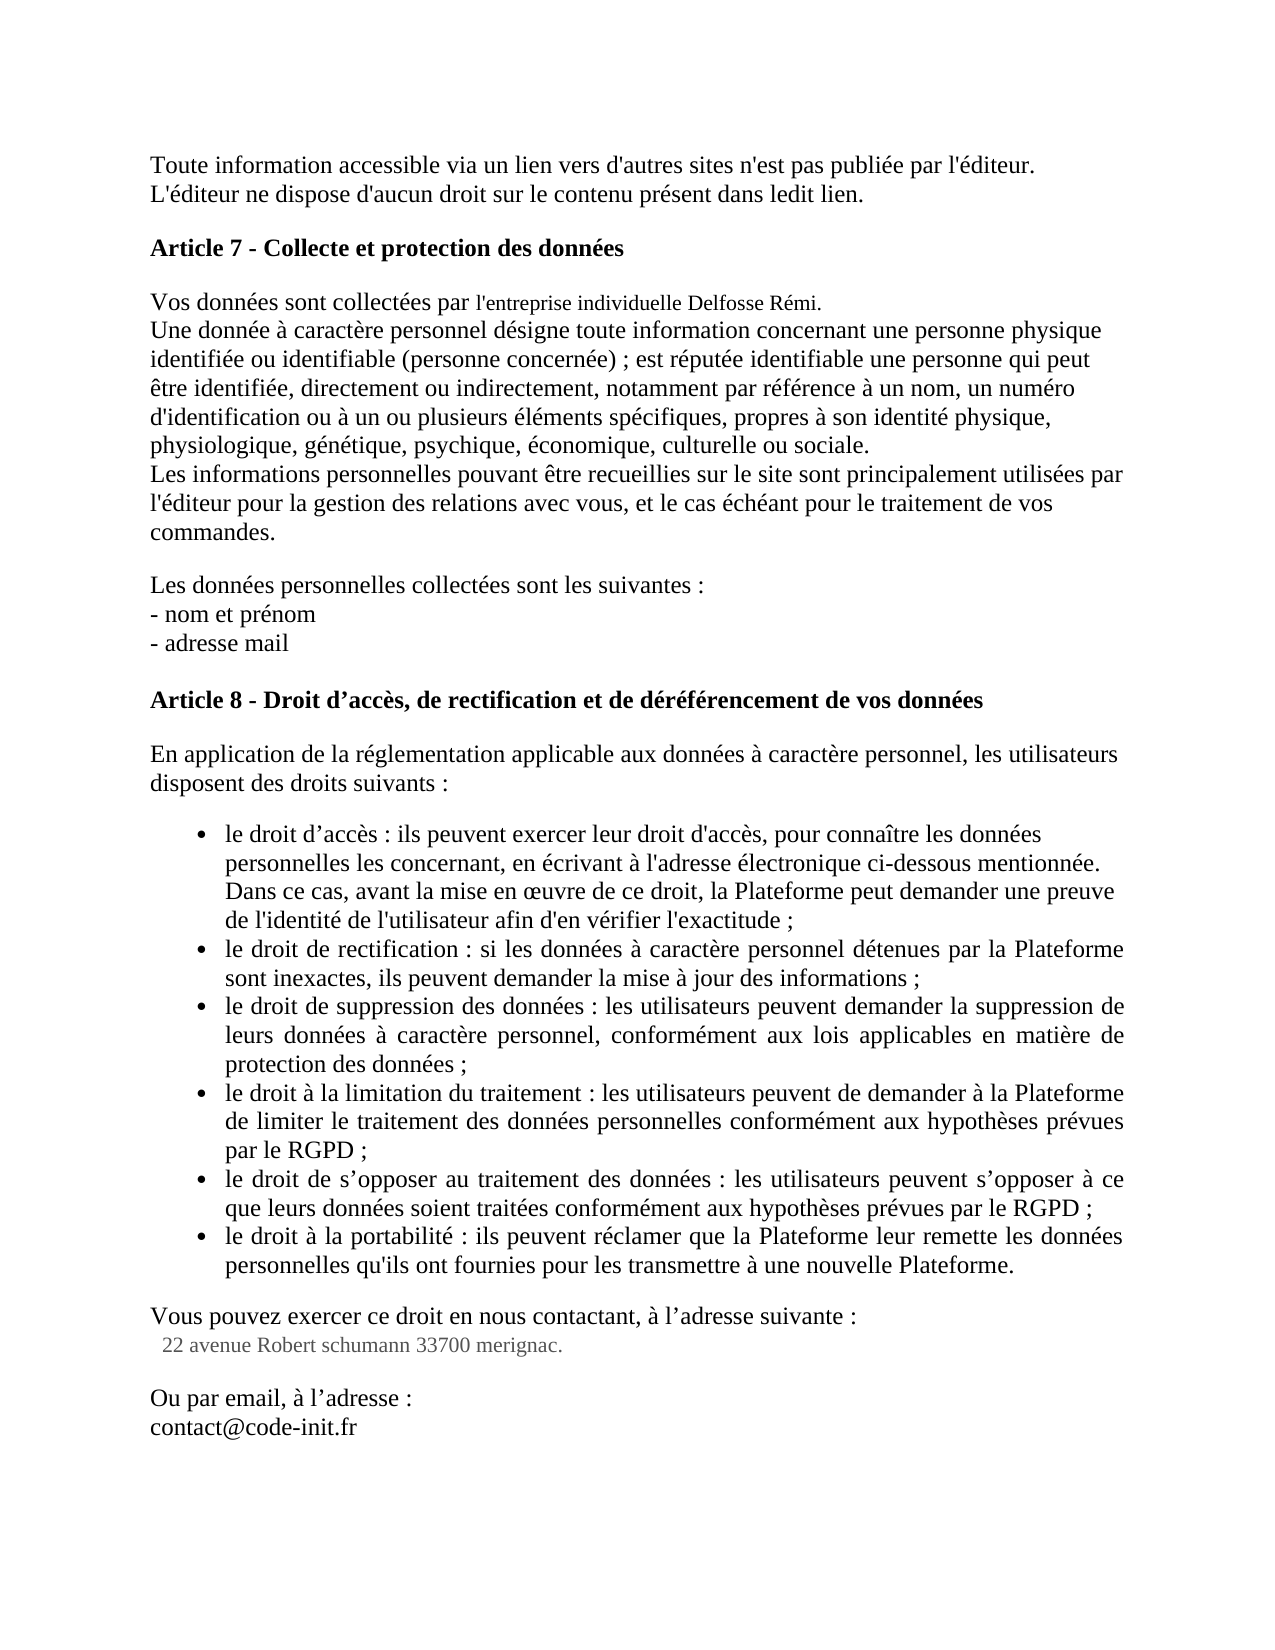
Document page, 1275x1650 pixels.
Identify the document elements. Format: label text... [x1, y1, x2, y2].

list le droit de s’opposer au traitement des données : les utilisateurs peuvent s’opposer à ce que leurs données soient traitées conformément aux hypothèses prévues par le RGPD ; [198, 1164, 1125, 1221]
list le droit de rectification : si les données à caractère personnel détenues par la Plateforme sont inexactes, ils peuvent demander la mise à jour des informations ; [198, 934, 1125, 991]
list le droit à la limitation du traitement : les utilisateurs peuvent de demander à la Plateforme de limiter le traitement des données personnelles conformément aux hypothèses prévues par le RGPD ; [198, 1078, 1125, 1164]
text Article 7 - Collecte et protection des données [150, 207, 1125, 261]
text - adresse mail [150, 628, 1125, 657]
text Article 8 - Droit d’accès, de rectification et de déréférencement de vos données [150, 686, 1125, 714]
text - nom et prénom [150, 599, 1125, 628]
text En application de la réglementation applicable aux données à caractère personnel, les utilisateurs disposent des droits suivants : [150, 739, 1125, 797]
text Une donnée à caractère personnel désigne toute information concernant une personne physique identifiée ou identifiable (personne concernée) ; est réputée identifiable une personne qui peut être identifiée, directement ou indirectement, notamment par référence à un nom, un numéro d'identification ou à un ou plusieurs éléments spécifiques, propres à son identité physique, physiologique, génétique, psychique, économique, culturelle ou sociale. [150, 315, 1125, 459]
text Vous pouvez exercer ce droit en nous contactant, à l’adresse suivante : [150, 1301, 1125, 1329]
list le droit d’accès : ils peuvent exercer leur droit d'accès, pour connaître les données personnelles les concernant, en écrivant à l'adresse électronique ci-dessous mentionnée. Dans ce cas, avant la mise en œuvre de ce droit, la Plateforme peut demander une preuve de l'identité de l'utilisateur afin d'en vérifier l'exactitude ; [198, 819, 1125, 934]
text contact@code-init.fr [150, 1412, 1125, 1441]
list le droit de suppression des données : les utilisateurs peuvent demander la suppression de leurs données à caractère personnel, conformément aux lois applicables en matière de protection des données ; [198, 991, 1125, 1078]
text Les données personnelles collectées sont les suivantes : [150, 571, 1125, 599]
text Les informations personnelles pouvant être recueillies sur le site sont principalement utilisées par l'éditeur pour la gestion des relations avec vous, et le cas échéant pour le traitement de vos commandes. [150, 459, 1125, 545]
text 22 avenue Robert schumann 33700 merignac. [150, 1329, 1125, 1358]
list le droit à la portabilité : ils peuvent réclamer que la Plateforme leur remette les données personnelles qu'ils ont fournies pour les transmettre à une nouvelle Plateforme. [198, 1221, 1125, 1279]
text Toute information accessible via un lien vers d'autres sites n'est pas publiée par l'éditeur. L'éditeur ne dispose d'aucun droit sur le contenu présent dans ledit lien. [150, 150, 1125, 207]
text Vos données sont collectées par l'entreprise individuelle Delfosse Rémi. [150, 287, 1125, 315]
text Ou par email, à l’adresse : [150, 1383, 1125, 1412]
